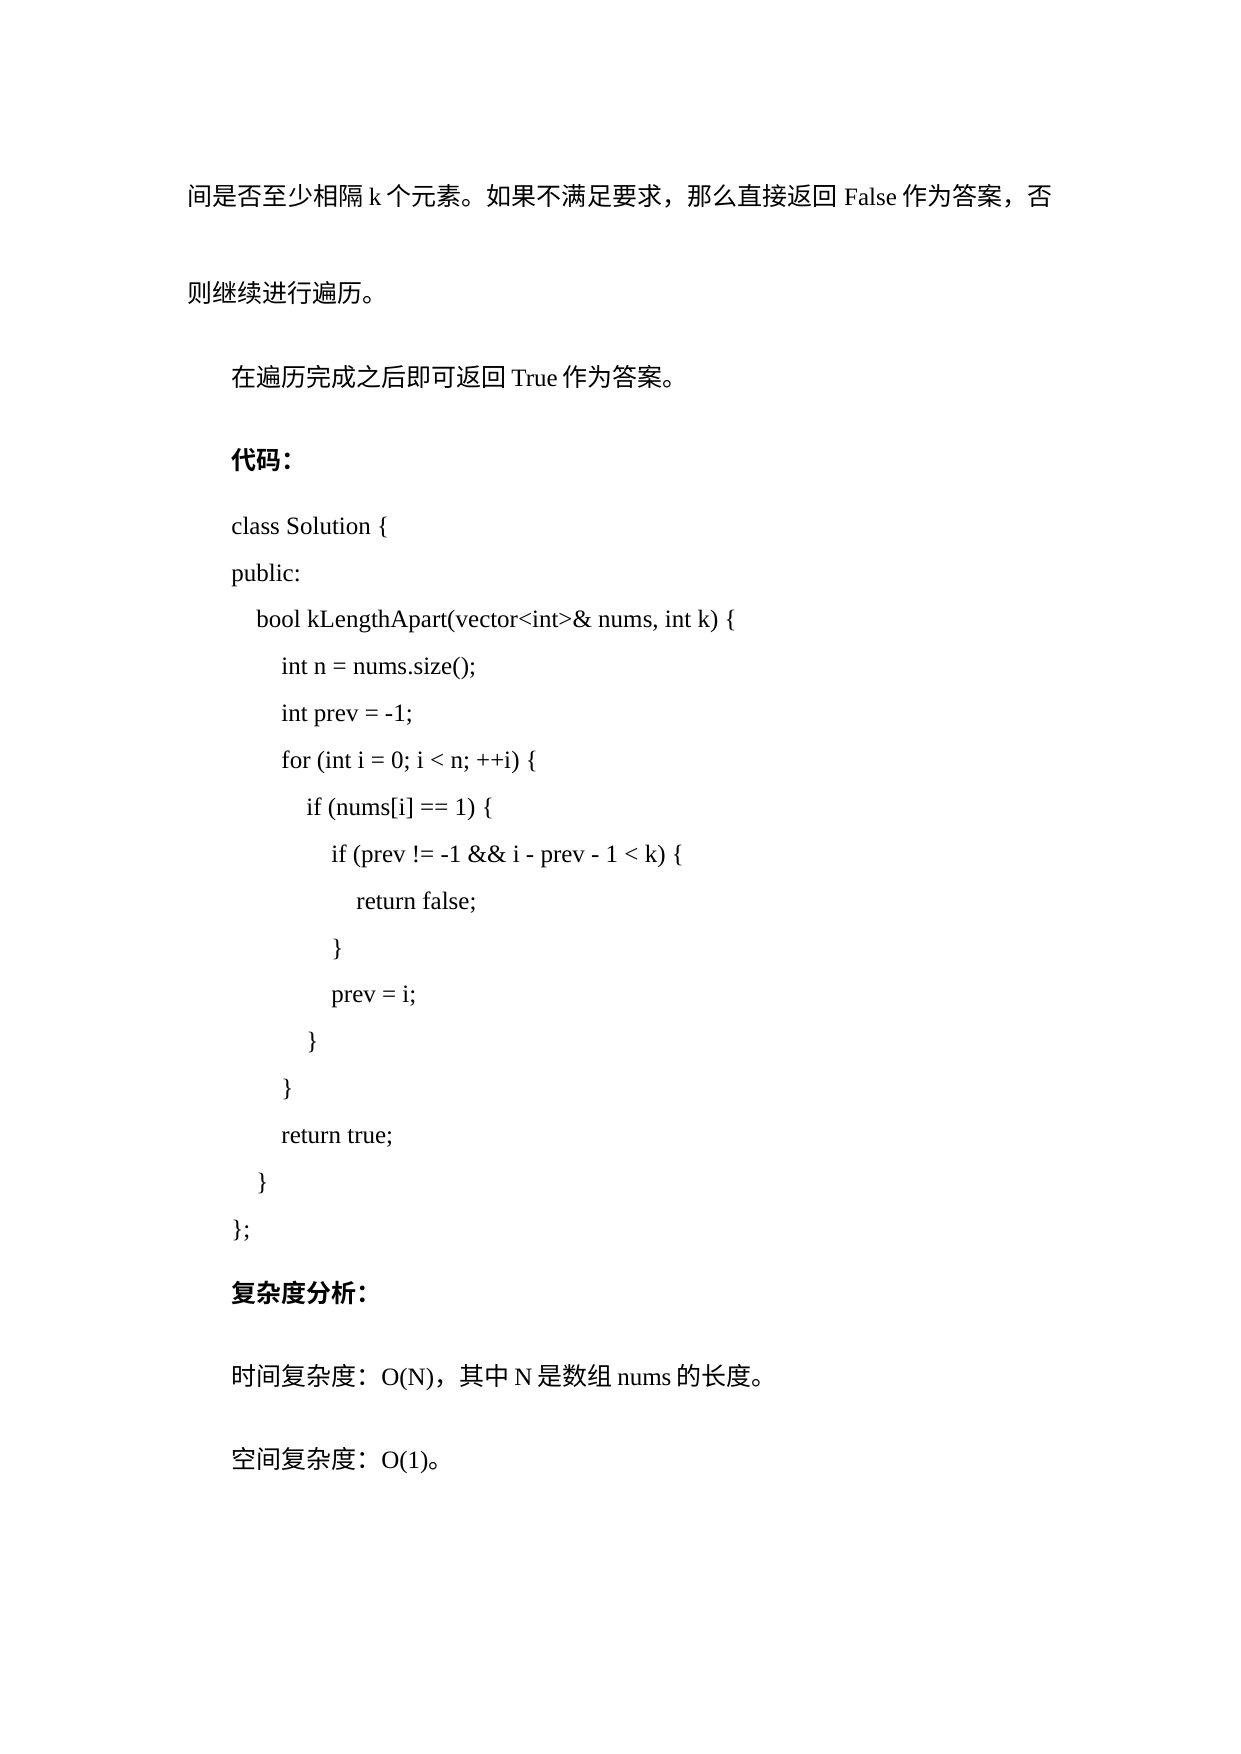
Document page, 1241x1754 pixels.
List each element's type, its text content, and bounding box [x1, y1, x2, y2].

text 代码： [187, 426, 1053, 491]
text 时间复杂度：O(N)，其中N是数组nums的长度。 [187, 1342, 1053, 1407]
text public: [187, 556, 1053, 588]
text int n = nums.size(); [187, 649, 1053, 682]
text return true; [187, 1118, 1053, 1151]
text int prev = -1; [187, 696, 1053, 729]
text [187, 162, 1053, 324]
text if (prev != -1 && i - prev - 1 < k) { [187, 837, 1053, 869]
text } [187, 1071, 1053, 1104]
text } [187, 1024, 1053, 1057]
text 在遍历完成之后即可返回True作为答案。 [187, 343, 1053, 408]
text return false; [187, 884, 1053, 916]
text for (int i = 0; i < n; ++i) { [187, 743, 1053, 776]
text if (nums[i] == 1) { [187, 790, 1053, 823]
text bool kLengthApart(vector<int>& nums, int k) { [187, 603, 1053, 635]
text }; [187, 1212, 1053, 1244]
text 复杂度分析： [187, 1259, 1053, 1324]
text } [187, 931, 1053, 963]
text 空间复杂度：O(1)。 [187, 1425, 1053, 1490]
text prev = i; [187, 978, 1053, 1010]
text class Solution { [187, 509, 1053, 541]
text } [187, 1165, 1053, 1198]
